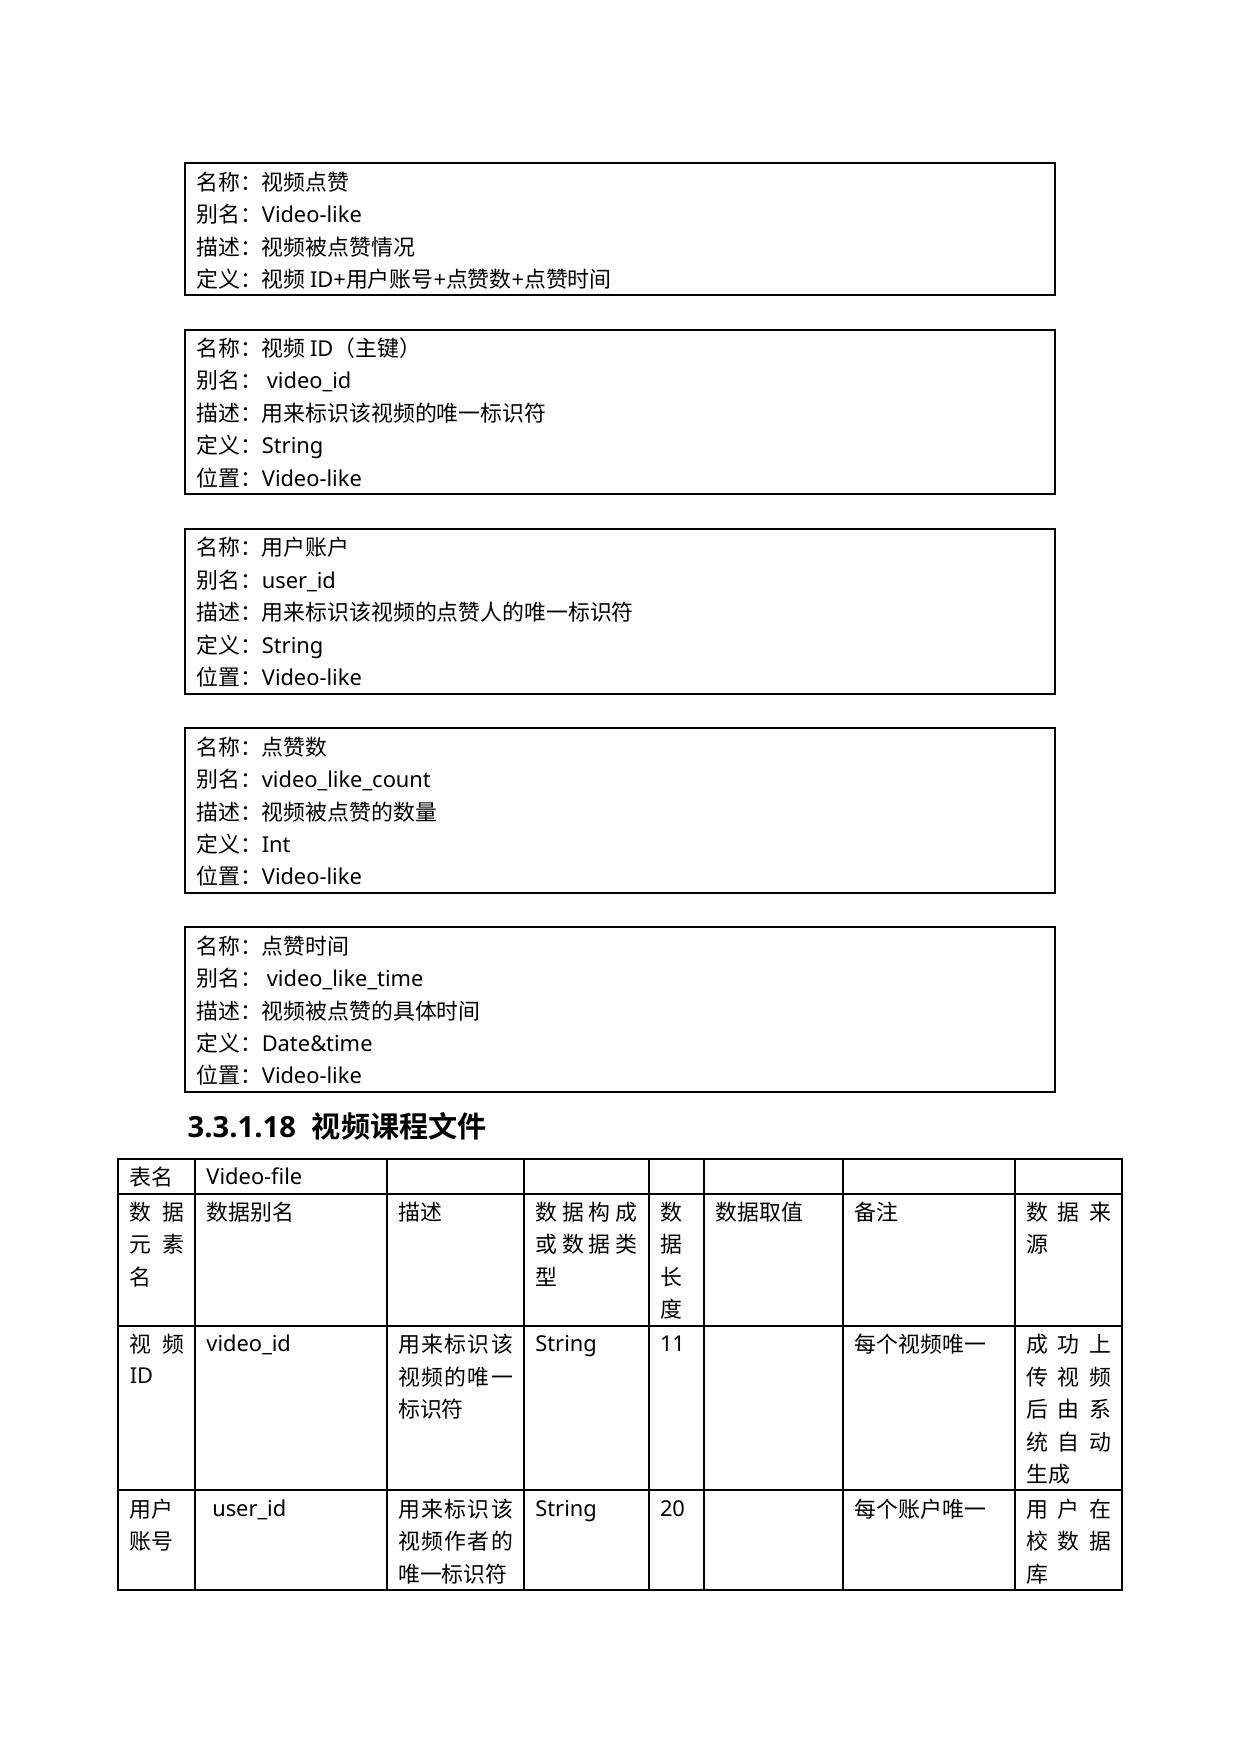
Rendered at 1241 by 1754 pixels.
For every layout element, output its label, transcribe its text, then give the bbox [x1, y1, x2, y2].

table_cell 数据别名 [196, 1195, 386, 1324]
table_header [844, 1160, 1014, 1192]
table_cell 用来标识该视频作者的唯一标识符 [388, 1491, 523, 1589]
table_cell 11 [650, 1327, 703, 1489]
table_cell 数据长度 [650, 1195, 703, 1324]
table_header 名称：视频ID（主键） 别名： video_id 描述：用来标识该视频的唯一标识符 定义：String 位置：Video-like [186, 331, 1054, 493]
table_header [388, 1160, 523, 1192]
table_cell 用户在校数据库 [1016, 1491, 1121, 1589]
table_header Video-file [196, 1160, 386, 1192]
table_cell 每个账户唯一 [844, 1491, 1014, 1589]
table_cell 用户 账号 [119, 1491, 194, 1589]
table_header 名称：用户账户 别名：user_id 描述：用来标识该视频的点赞人的唯一标识符 定义：String 位置：Video-like [186, 530, 1054, 692]
table_header 名称：点赞时间 别名： video_like_time 描述：视频被点赞的具体时间 定义：Date&time 位置：Video-like [186, 928, 1054, 1091]
table_header 表名 [119, 1160, 194, 1192]
table_cell 用来标识该视频的唯一标识符 [388, 1327, 523, 1489]
table_cell 成功上传视频后由系统自动生成 [1016, 1327, 1121, 1489]
table_cell 备注 [844, 1195, 1014, 1324]
table_header 名称：点赞数 别名：video_like_count 描述：视频被点赞的数量 定义：Int 位置：Video-like [186, 729, 1054, 892]
table_cell [705, 1327, 842, 1489]
table_header [525, 1160, 648, 1192]
table_header [650, 1160, 703, 1192]
table_header [1016, 1160, 1121, 1192]
table_cell user_id [196, 1491, 386, 1589]
table_cell String [525, 1327, 648, 1489]
table_header 名称：视频点赞 别名：Video-like 描述：视频被点赞情况 定义：视频ID+用户账号+点赞数+点赞时间 [186, 164, 1054, 294]
table_cell 每个视频唯一 [844, 1327, 1014, 1489]
table_cell 描述 [388, 1195, 523, 1324]
table_cell 20 [650, 1491, 703, 1589]
table_cell video_id [196, 1327, 386, 1489]
table_header [705, 1160, 842, 1192]
table_cell 视频ID [119, 1327, 194, 1489]
table_cell 数据来源 [1016, 1195, 1121, 1324]
list 视频课程文件 [187, 1093, 1053, 1158]
table_cell 数据元素名 [119, 1195, 194, 1324]
table_cell String [525, 1491, 648, 1589]
table_cell 数据构成或数据类型 [525, 1195, 648, 1324]
table_cell 数据取值 [705, 1195, 842, 1324]
table_cell [705, 1491, 842, 1589]
